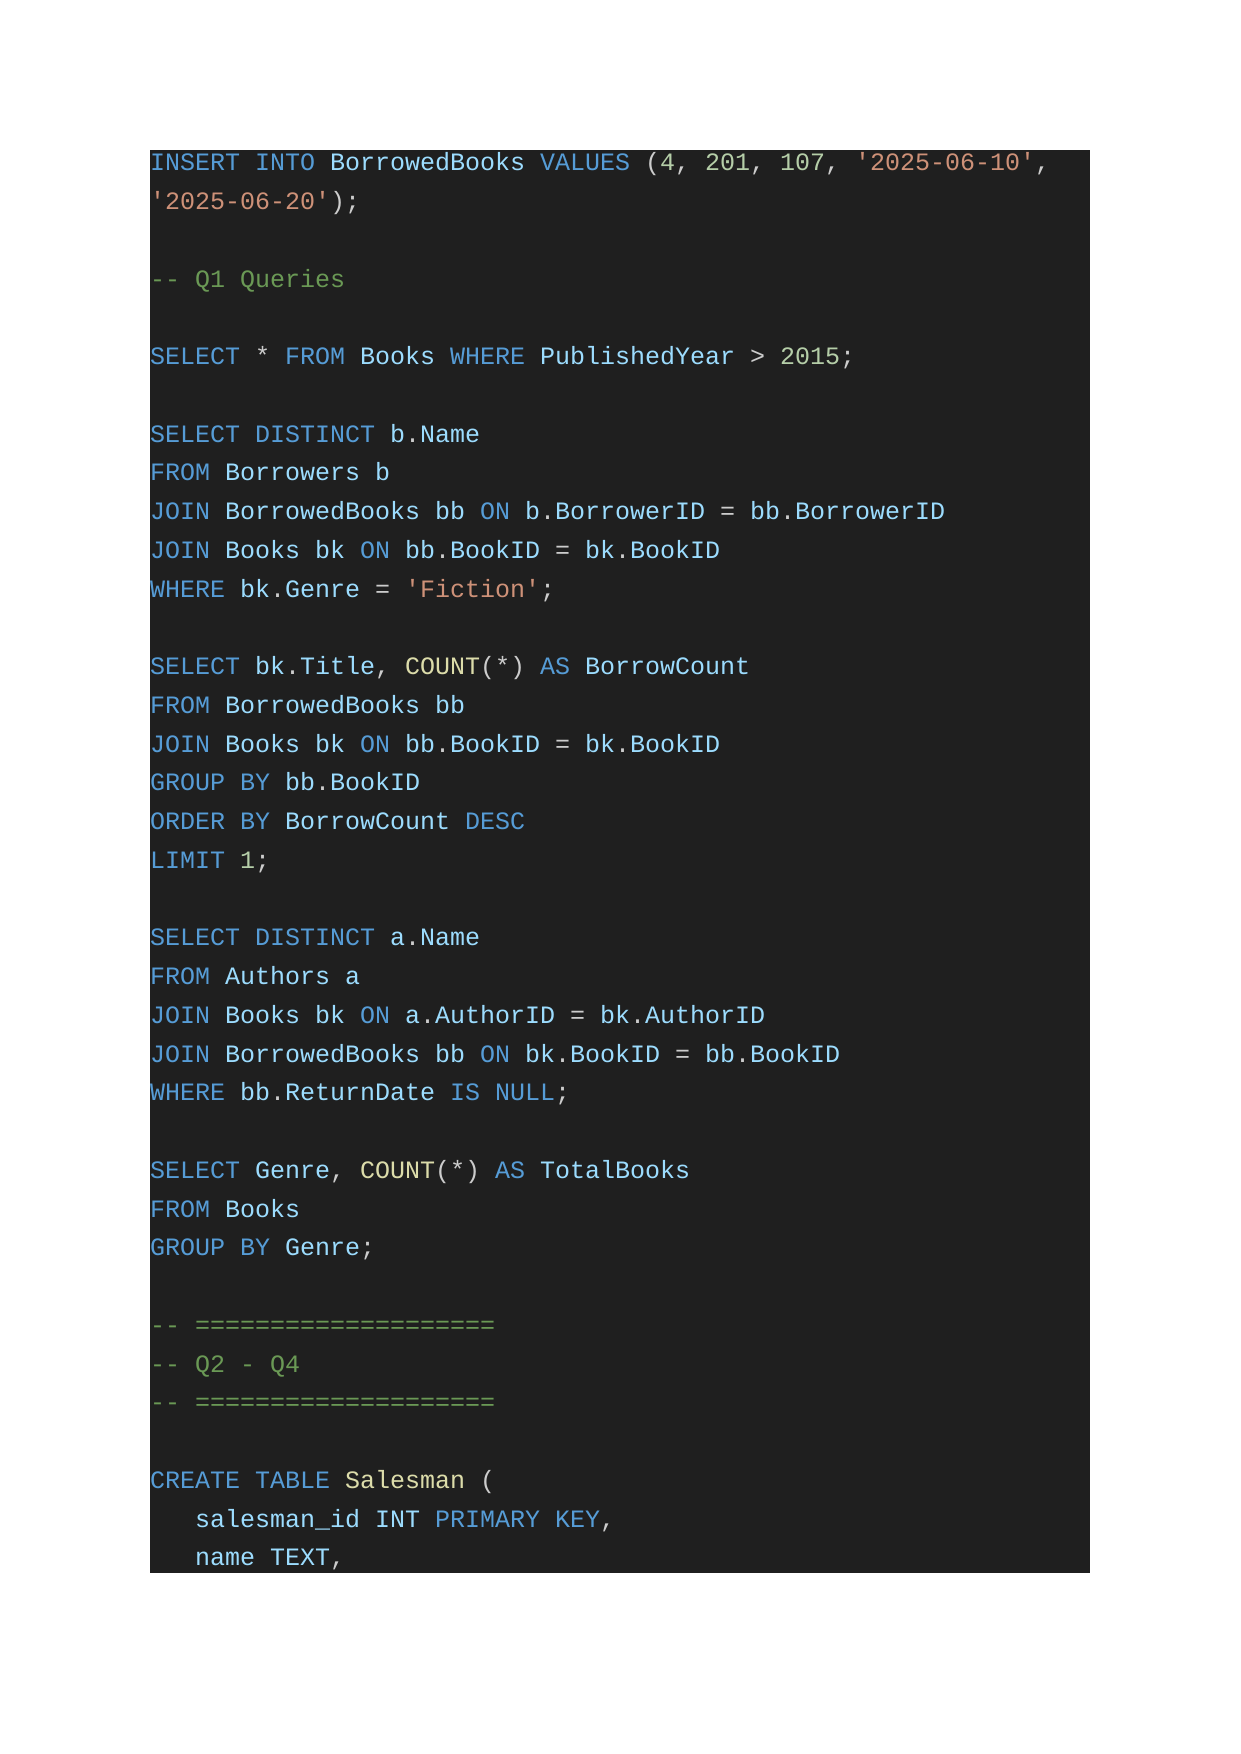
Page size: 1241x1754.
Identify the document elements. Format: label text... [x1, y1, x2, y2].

text JOIN BorrowedBooks bb ON b.BorrowerID = bb.BorrowerID [150, 499, 1090, 527]
text ORDER BY BorrowCount DESC [150, 809, 1090, 837]
text CREATE TABLE Salesman ( [150, 1467, 1090, 1496]
text GROUP BY Genre; [150, 1235, 1090, 1263]
text -- ==================== [150, 1390, 1090, 1418]
text WHERE bk.Genre = 'Fiction'; [150, 576, 1090, 604]
text SELECT * FROM Books WHERE PublishedYear > 2015; [150, 344, 1090, 372]
text SELECT DISTINCT b.Name [150, 421, 1090, 449]
text FROM Borrowers b [150, 460, 1090, 488]
text LIMIT 1; [150, 847, 1090, 876]
text -- Q2 - Q4 [150, 1351, 1090, 1379]
text WHERE bb.ReturnDate IS NULL; [150, 1080, 1090, 1108]
text JOIN Books bk ON bb.BookID = bk.BookID [150, 731, 1090, 759]
text FROM BorrowedBooks bb [150, 692, 1090, 721]
text JOIN Books bk ON bb.BookID = bk.BookID [150, 537, 1090, 566]
text GROUP BY bb.BookID [150, 770, 1090, 798]
text JOIN Books bk ON a.AuthorID = bk.AuthorID [150, 1002, 1090, 1031]
text SELECT bk.Title, COUNT(*) AS BorrowCount [150, 654, 1090, 682]
text SELECT DISTINCT a.Name [150, 925, 1090, 953]
text salesman_id INT PRIMARY KEY, [150, 1506, 1090, 1534]
text FROM Books [150, 1196, 1090, 1224]
text FROM Authors a [150, 964, 1090, 992]
text INSERT INTO BorrowedBooks VALUES (4, 201, 107, '2025-06-10', '2025-06-20'); [150, 150, 1090, 217]
text JOIN BorrowedBooks bb ON bk.BookID = bb.BookID [150, 1041, 1090, 1069]
text -- ==================== [150, 1312, 1090, 1341]
text name TEXT, [150, 1545, 1090, 1573]
text SELECT Genre, COUNT(*) AS TotalBooks [150, 1157, 1090, 1186]
text -- Q1 Queries [150, 266, 1090, 294]
